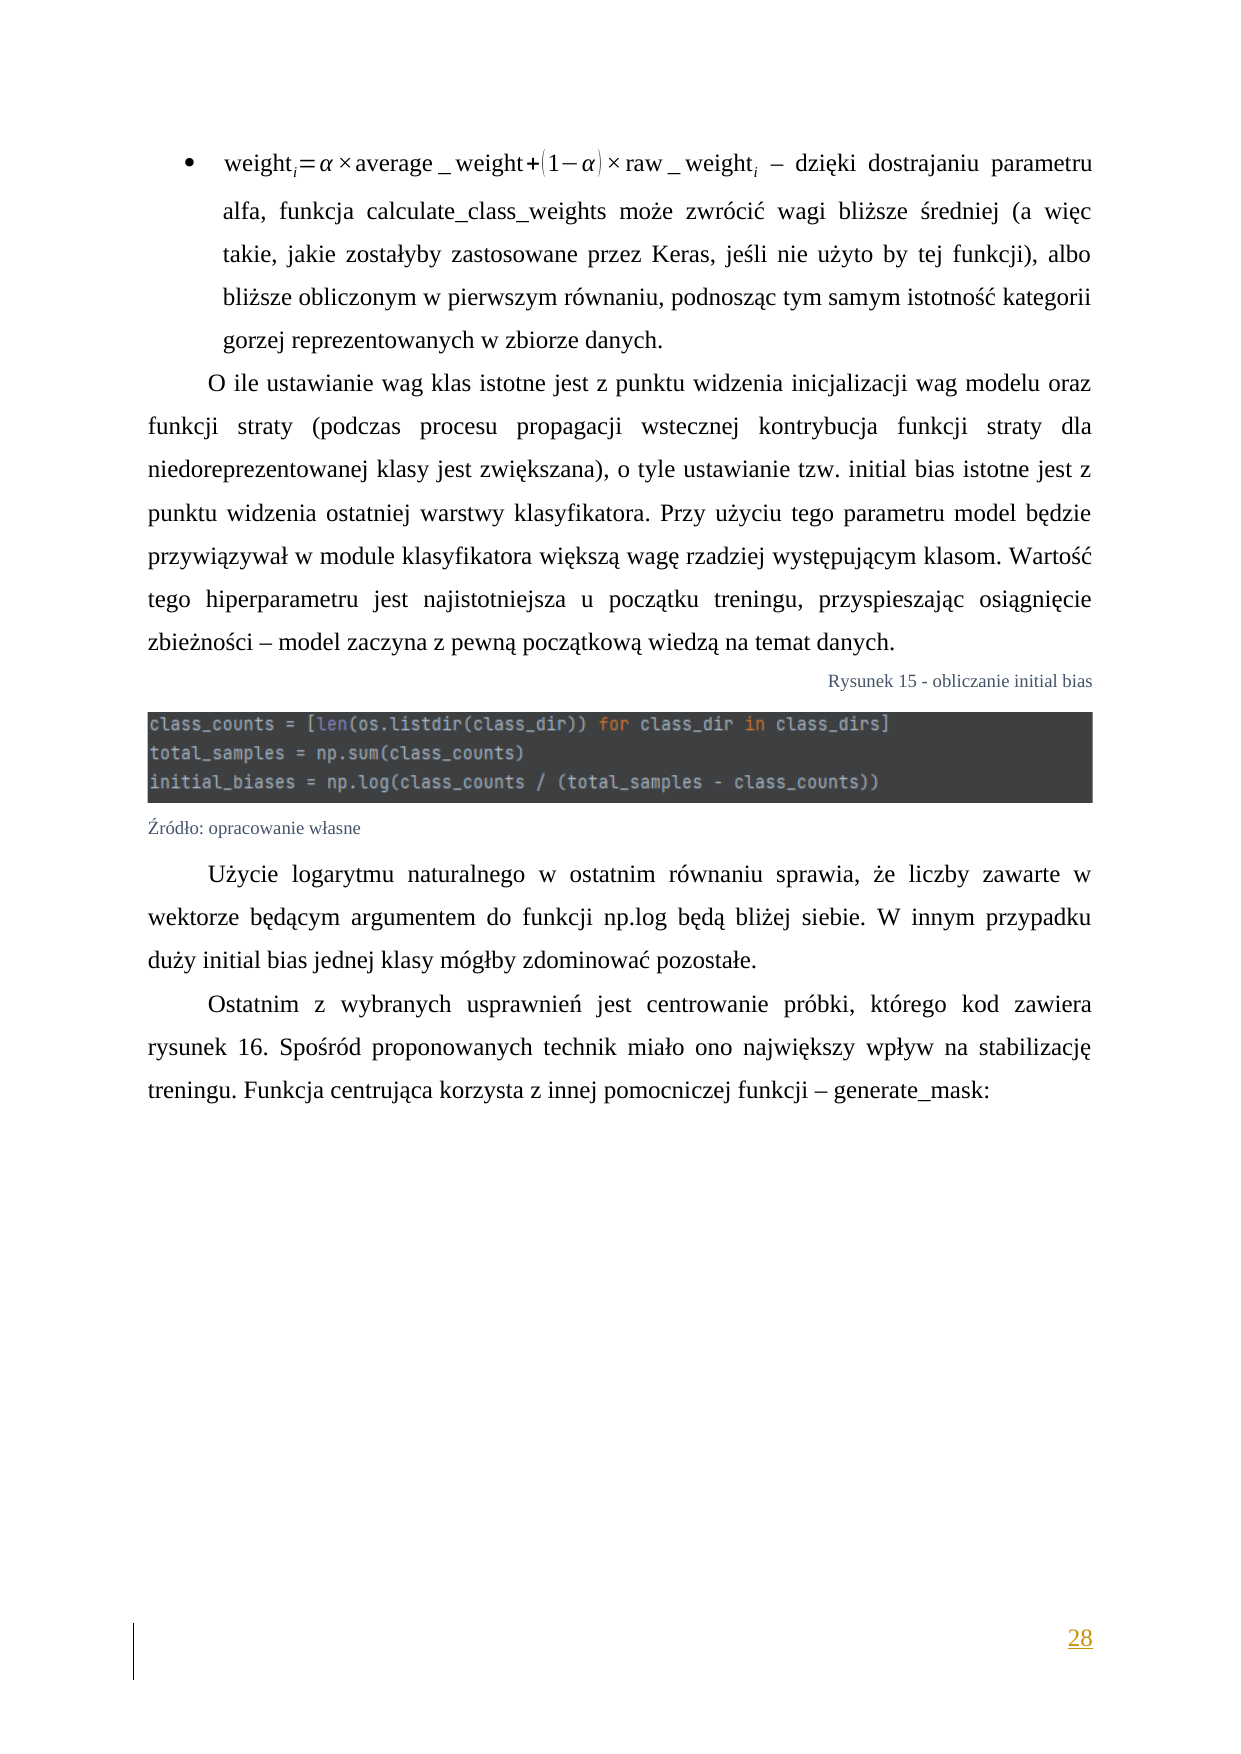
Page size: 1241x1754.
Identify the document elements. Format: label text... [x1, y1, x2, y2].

picture [147, 712, 1093, 803]
text O ile ustawianie wag klas istotne jest z punktu widzenia inicjalizacji wag modelu oraz funkcji straty (podczas procesu propagacji wstecznej kontrybucja funkcji straty dla niedoreprezentowanej klasy jest zwiększana), o tyle ustawianie tzw. initial bias istotne jest z punktu widzenia ostatniej warstwy klasyfikatora. Przy użyciu tego parametru model będzie przywiązywał w module klasyfikatora większą wagę rzadziej występującym klasom. Wartość tego hiperparametru jest najistotniejsza u początku treningu, przyspieszając osiągnięcie zbieżności – model zaczyna z pewną początkową wiedzą na temat danych. [148, 368, 1093, 656]
text Źródło: opracowanie własne [148, 817, 1093, 838]
text Ostatnim z wybranych usprawnień jest centrowanie próbki, którego kod zawiera rysunek 16. Spośród proponowanych technik miało ono największy wpływ na stabilizację treningu. Funkcja centrująca korzysta z innej pomocniczej funkcji – generate_mask: [148, 989, 1093, 1104]
list – dzięki dostrajaniu parametru alfa, funkcja calculate_class_weights może zwrócić wagi bliższe średniej (a więc takie, jakie zostałyby zastosowane przez Keras, jeśli nie użyto by tej funkcji), albo bliższe obliczonym w pierwszym równaniu, podnosząc tym samym istotność kategorii gorzej reprezentowanych w zbiorze danych. [185, 148, 1093, 354]
text Użycie logarytmu naturalnego w ostatnim równaniu sprawia, że liczby zawarte w wektorze będącym argumentem do funkcji np.log będą bliżej siebie. W innym przypadku duży initial bias jednej klasy mógłby zdominować pozostałe. [148, 859, 1093, 974]
text Rysunek - obliczanie initial bias [148, 670, 1093, 692]
